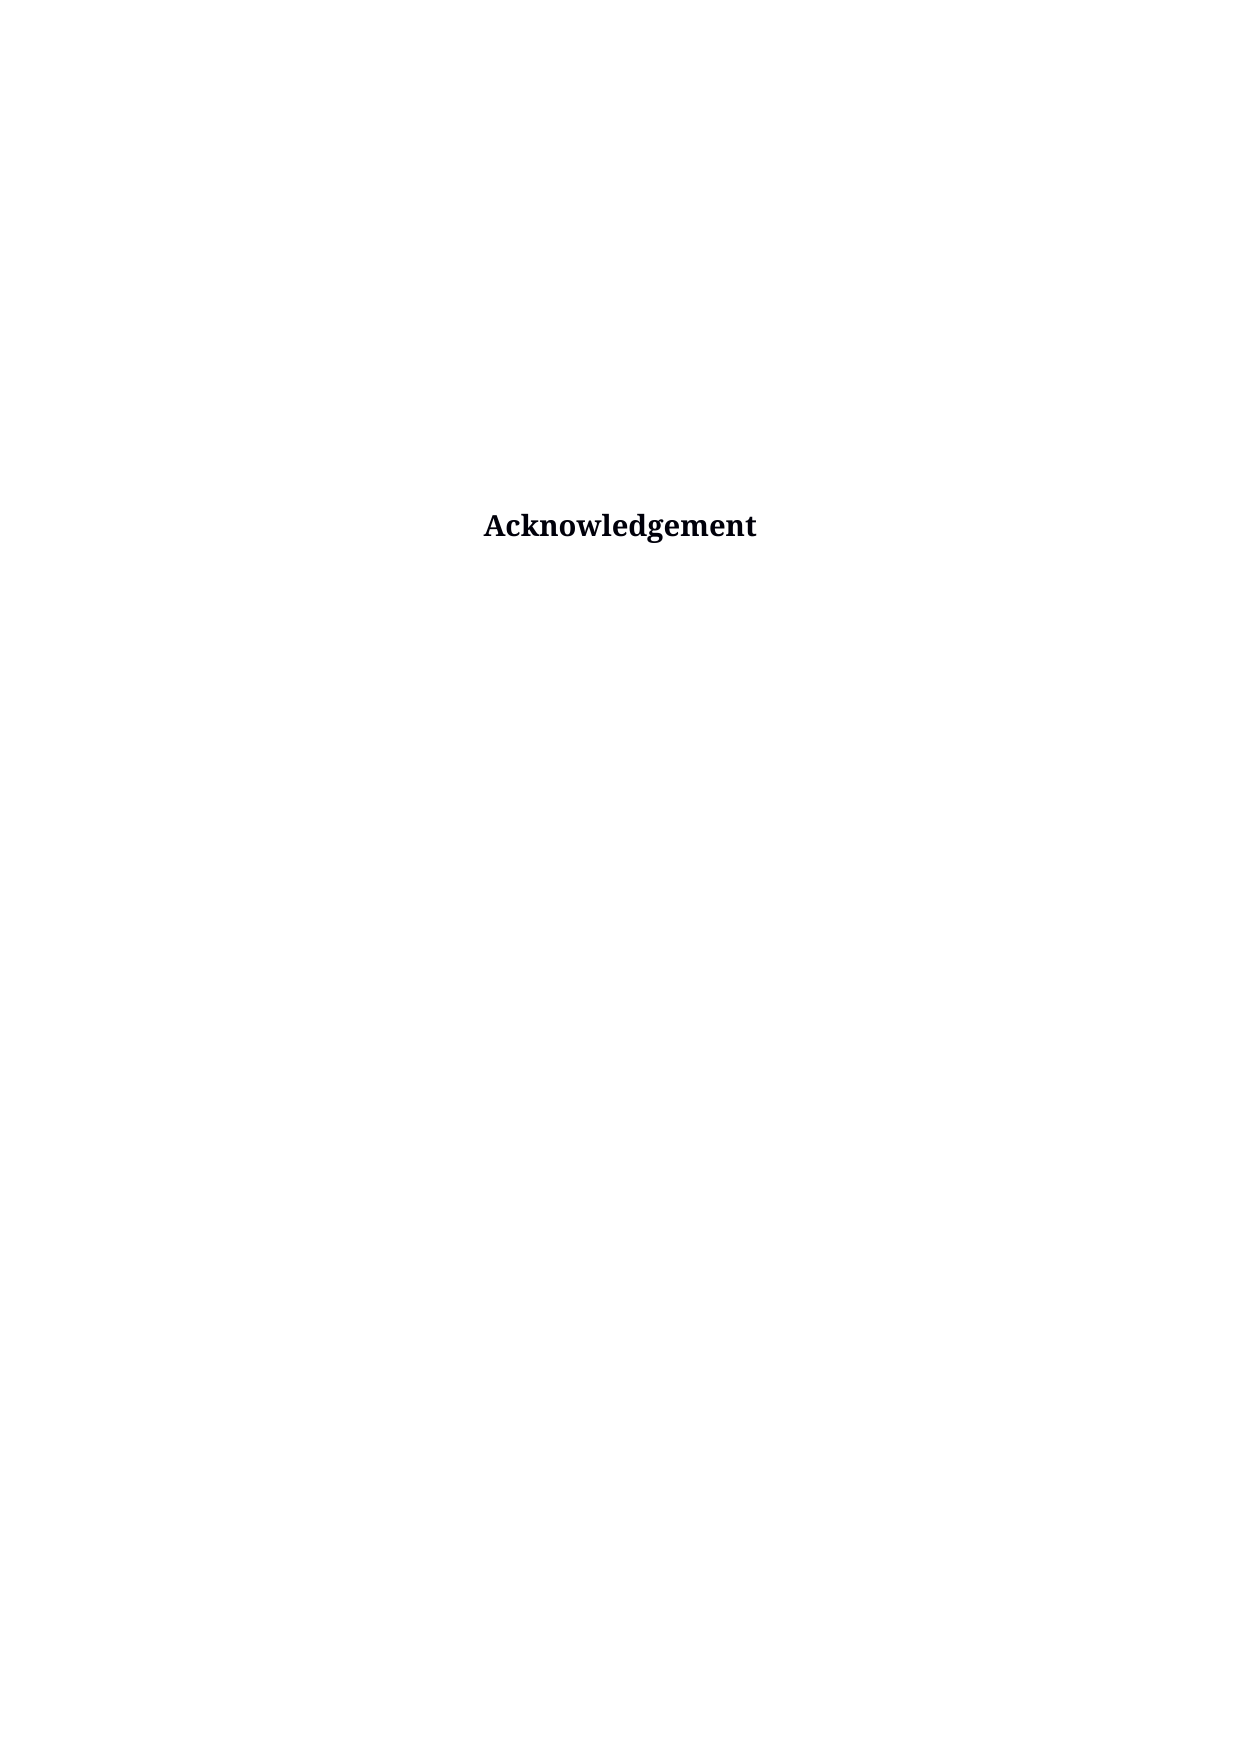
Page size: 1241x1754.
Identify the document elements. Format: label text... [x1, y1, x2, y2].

text Acknowledgement [148, 505, 1093, 544]
